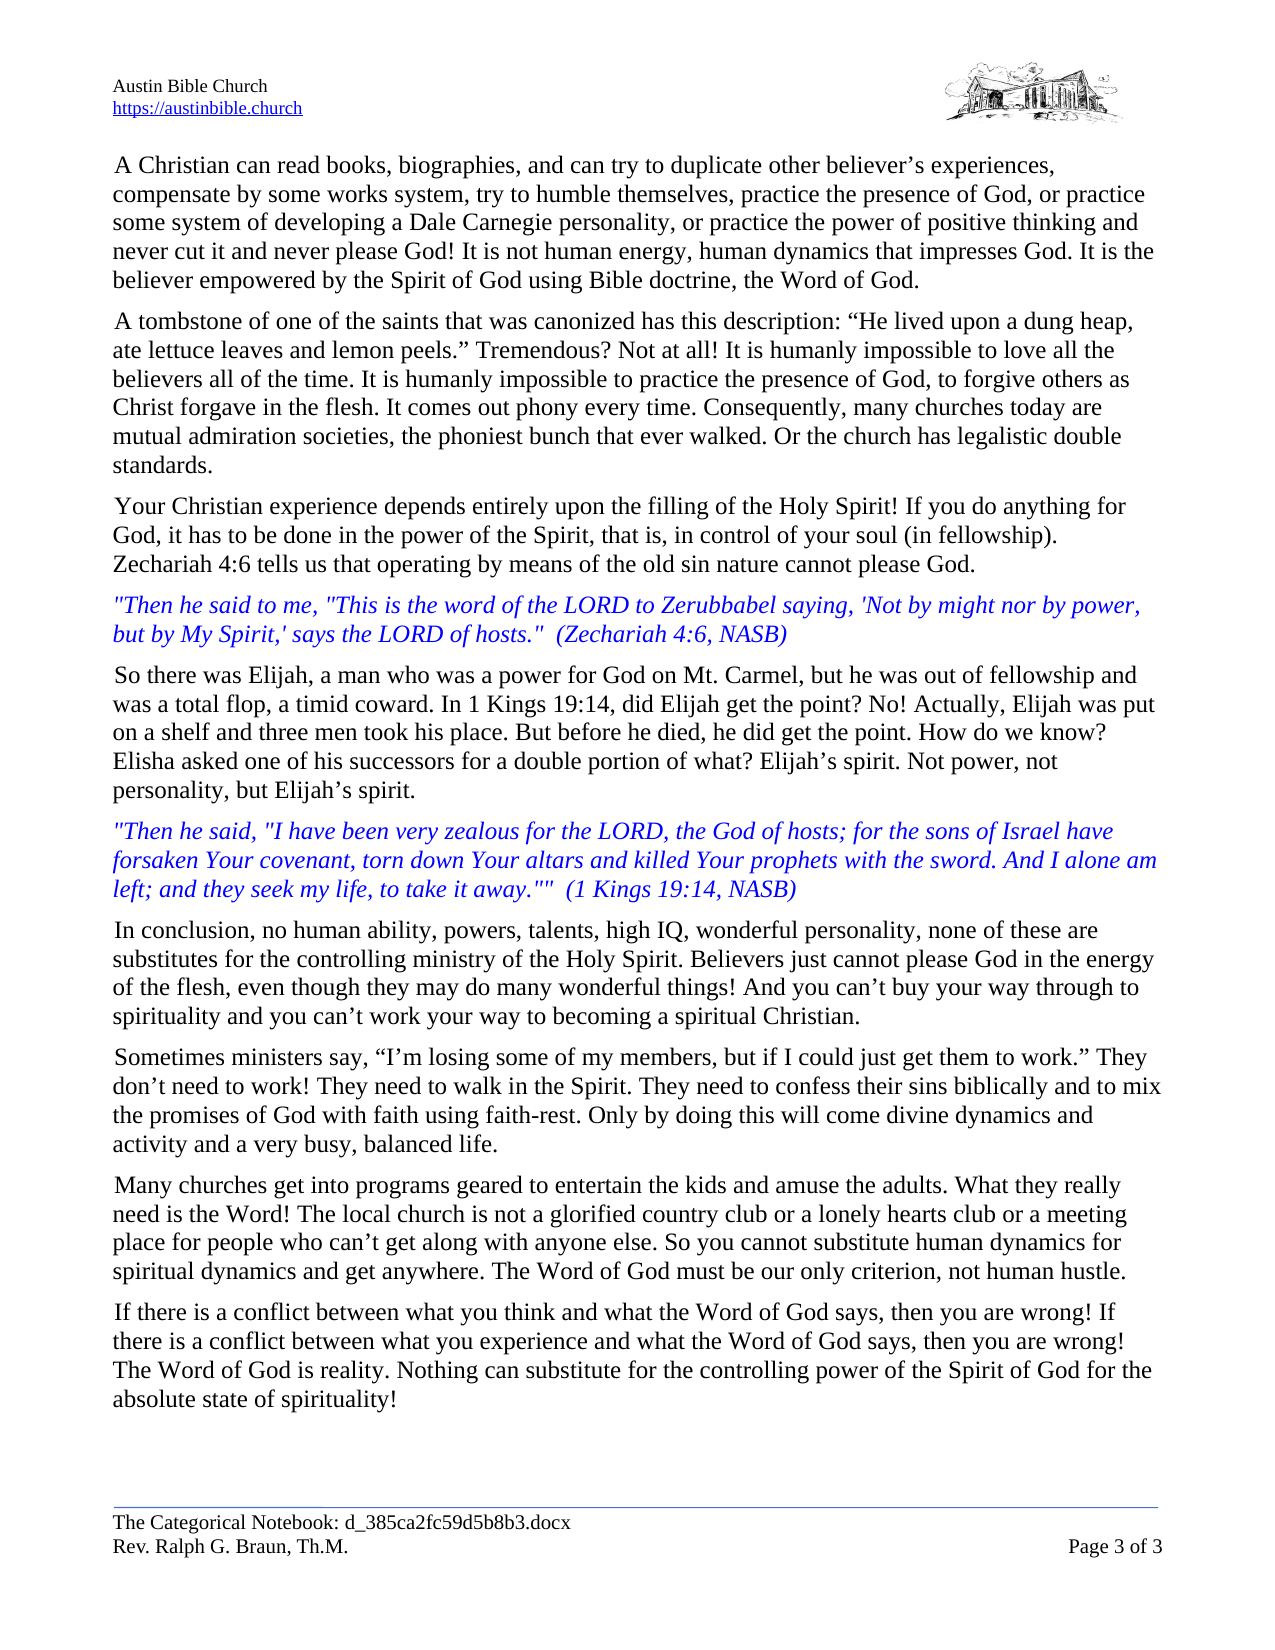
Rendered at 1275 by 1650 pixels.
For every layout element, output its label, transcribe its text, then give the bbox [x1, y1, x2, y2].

text "Then he said to me, "This is the word of the LORD to Zerubbabel saying, 'Not by might nor by power, but by My Spirit,' says the LORD of hosts." (Zechariah 4:6, NASB) [112, 590, 1162, 647]
text Your Christian experience depends entirely upon the filling of the Holy Spirit! If you do anything for God, it has to be done in the power of the Spirit, that is, in control of your soul (in fellowship). Zechariah 4:6 tells us that operating by means of the old sin nature cannot please God. [112, 491, 1162, 577]
text If there is a conflict between what you think and what the Word of God says, then you are wrong! If there is a conflict between what you experience and what the Word of God says, then you are wrong! The Word of God is reality. Nothing can substitute for the controlling power of the Spirit of God for the absolute state of spirituality! [112, 1297, 1162, 1412]
picture [944, 58, 1124, 125]
text In conclusion, no human ability, powers, talents, high IQ, wonderful personality, none of these are substitutes for the controlling ministry of the Holy Spirit. Believers just cannot please God in the energy of the flesh, even though they may do many wonderful things! And you can’t buy your way through to spirituality and you can’t work your way to becoming a spiritual Christian. [112, 915, 1162, 1030]
text A tombstone of one of the saints that was canonized has this description: “He lived upon a dung heap, ate lettuce leaves and lemon peels.” Tremendous? Not at all! It is humanly impossible to love all the believers all of the time. It is humanly impossible to practice the presence of God, to forgive others as Christ forgave in the flesh. It comes out phony every time. Consequently, many churches today are mutual admiration societies, the phoniest bunch that ever walked. Or the church has legalistic double standards. [112, 306, 1162, 479]
text So there was Elijah, a man who was a power for God on Mt. Carmel, but he was out of fellowship and was a total flop, a timid coward. In 1 Kings 19:14, did Elijah get the point? No! Actually, Elijah was put on a shelf and three men took his place. But before he died, he did get the point. How do we know? Elisha asked one of his successors for a double portion of what? Elijah’s spirit. Not power, not personality, but Elijah’s spirit. [112, 660, 1162, 804]
text A Christian can read books, biographies, and can try to duplicate other believer’s experiences, compensate by some works system, try to humble themselves, practice the presence of God, or practice some system of developing a Dale Carnegie personality, or practice the power of positive thinking and never cut it and never please God! It is not human energy, human dynamics that impresses God. It is the believer empowered by the Spirit of God using Bible doctrine, the Word of God. [112, 150, 1162, 294]
text Sometimes ministers say, “I’m losing some of my members, but if I could just get them to work.” They don’t need to work! They need to walk in the Spirit. They need to confess their sins biblically and to mix the promises of God with faith using faith-rest. Only by doing this will come divine dynamics and activity and a very busy, balanced life. [112, 1042, 1162, 1157]
text "Then he said, "I have been very zealous for the LORD, the God of hosts; for the sons of Israel have forsaken Your covenant, torn down Your altars and killed Your prophets with the sword. And I alone am left; and they seek my life, to take it away."" (1 Kings 19:14, NASB) [112, 816, 1162, 902]
text Many churches get into programs geared to entertain the kids and amuse the adults. What they really need is the Word! The local church is not a glorified country club or a lonely hearts club or a meeting place for people who can’t get along with anyone else. So you cannot substitute human dynamics for spiritual dynamics and get anywhere. The Word of God must be our only criterion, not human hustle. [112, 1170, 1162, 1285]
